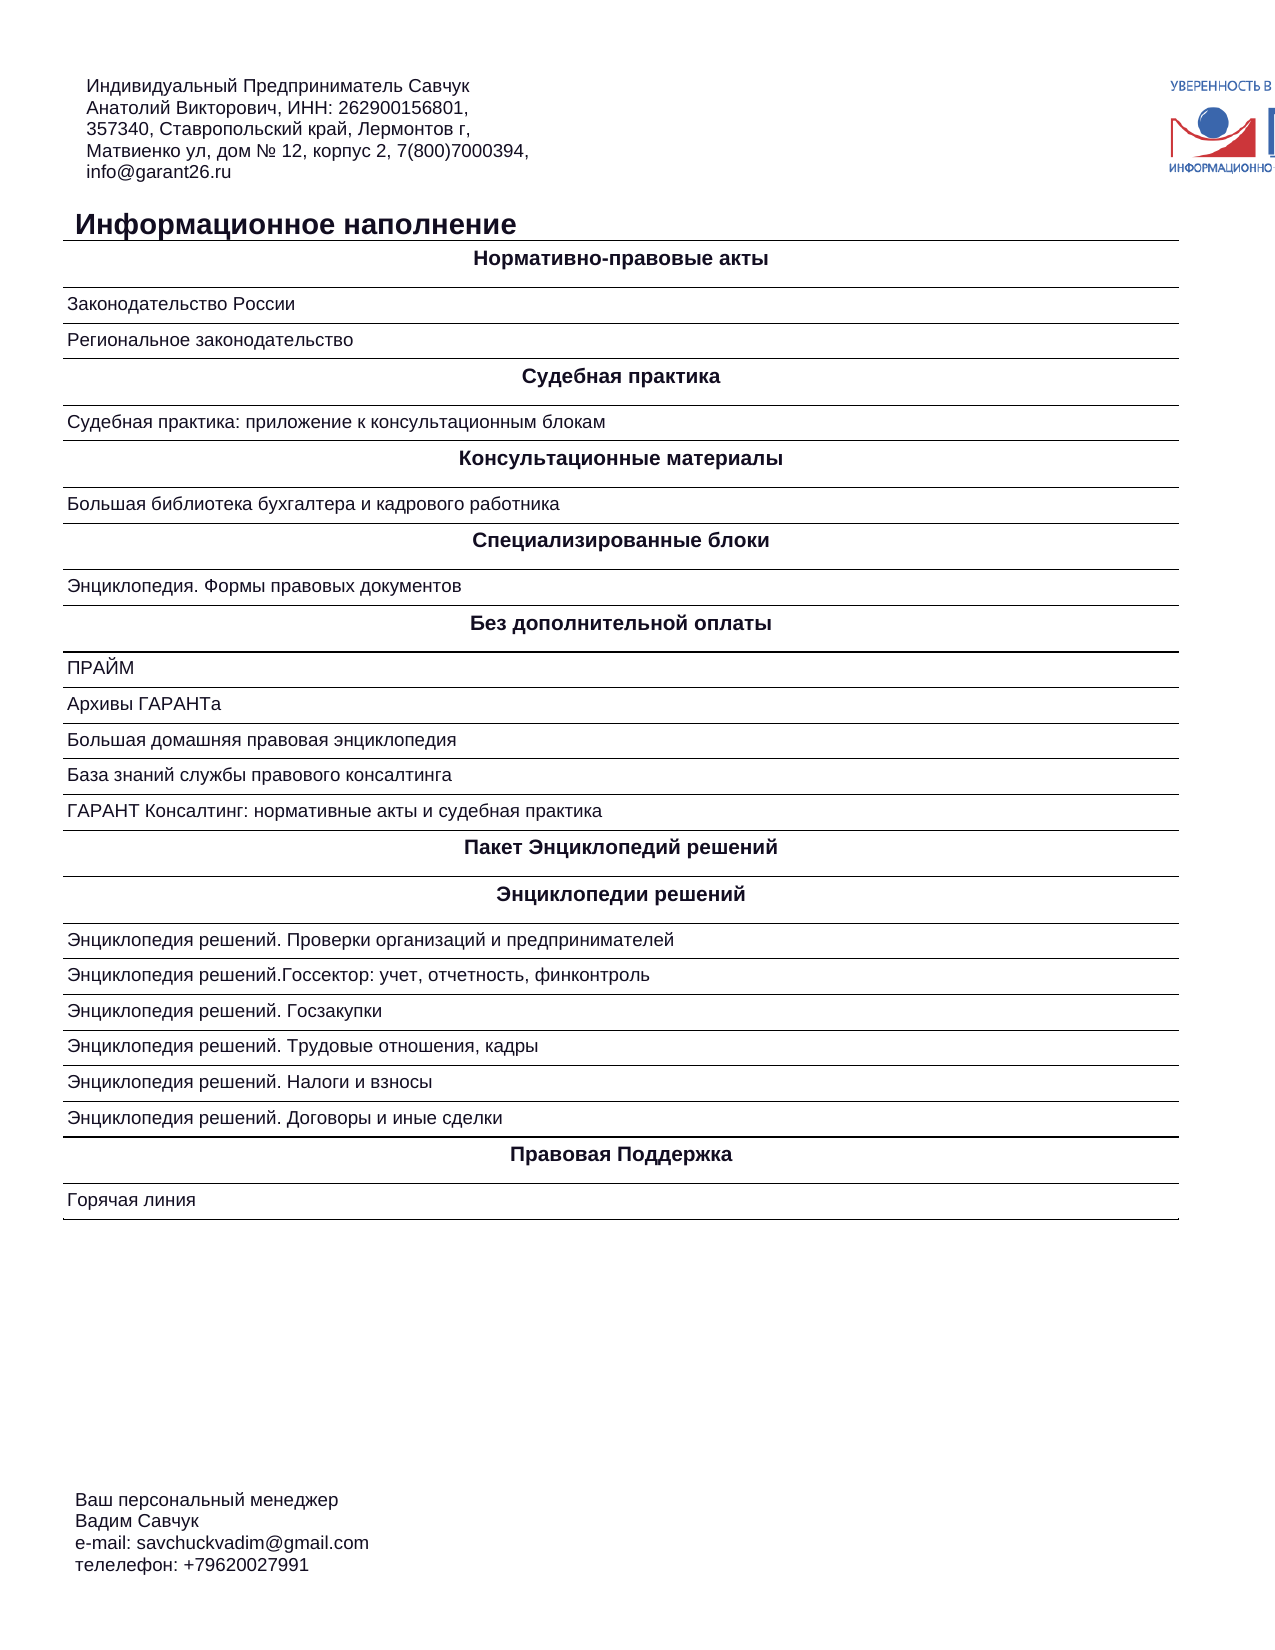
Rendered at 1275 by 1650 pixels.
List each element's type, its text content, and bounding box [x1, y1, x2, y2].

table_cell [65, 290, 1178, 321]
table_cell [65, 997, 1178, 1028]
table_cell [65, 1032, 1178, 1064]
table_header [65, 243, 1178, 285]
table_cell [65, 961, 1178, 992]
table_cell [65, 1103, 1178, 1135]
table_cell [65, 797, 1178, 828]
table_cell [65, 725, 1178, 757]
table_cell [65, 654, 1178, 685]
table_cell [65, 690, 1178, 721]
table_cell [65, 925, 1178, 957]
table_cell [65, 443, 1178, 485]
table_cell [65, 1068, 1178, 1099]
table_cell [65, 572, 1178, 603]
table_cell [65, 879, 1178, 921]
table_cell [65, 490, 1178, 521]
table_cell [65, 361, 1178, 403]
table_cell [65, 607, 1178, 650]
table_cell [65, 1186, 1178, 1217]
table_cell [65, 832, 1178, 874]
table_cell [65, 1139, 1178, 1181]
picture [1162, 74, 1275, 181]
table_cell [65, 325, 1178, 357]
table_cell [65, 761, 1178, 792]
text Информационное наполнение [75, 207, 1200, 240]
table_cell [65, 407, 1178, 439]
table_cell [65, 525, 1178, 568]
